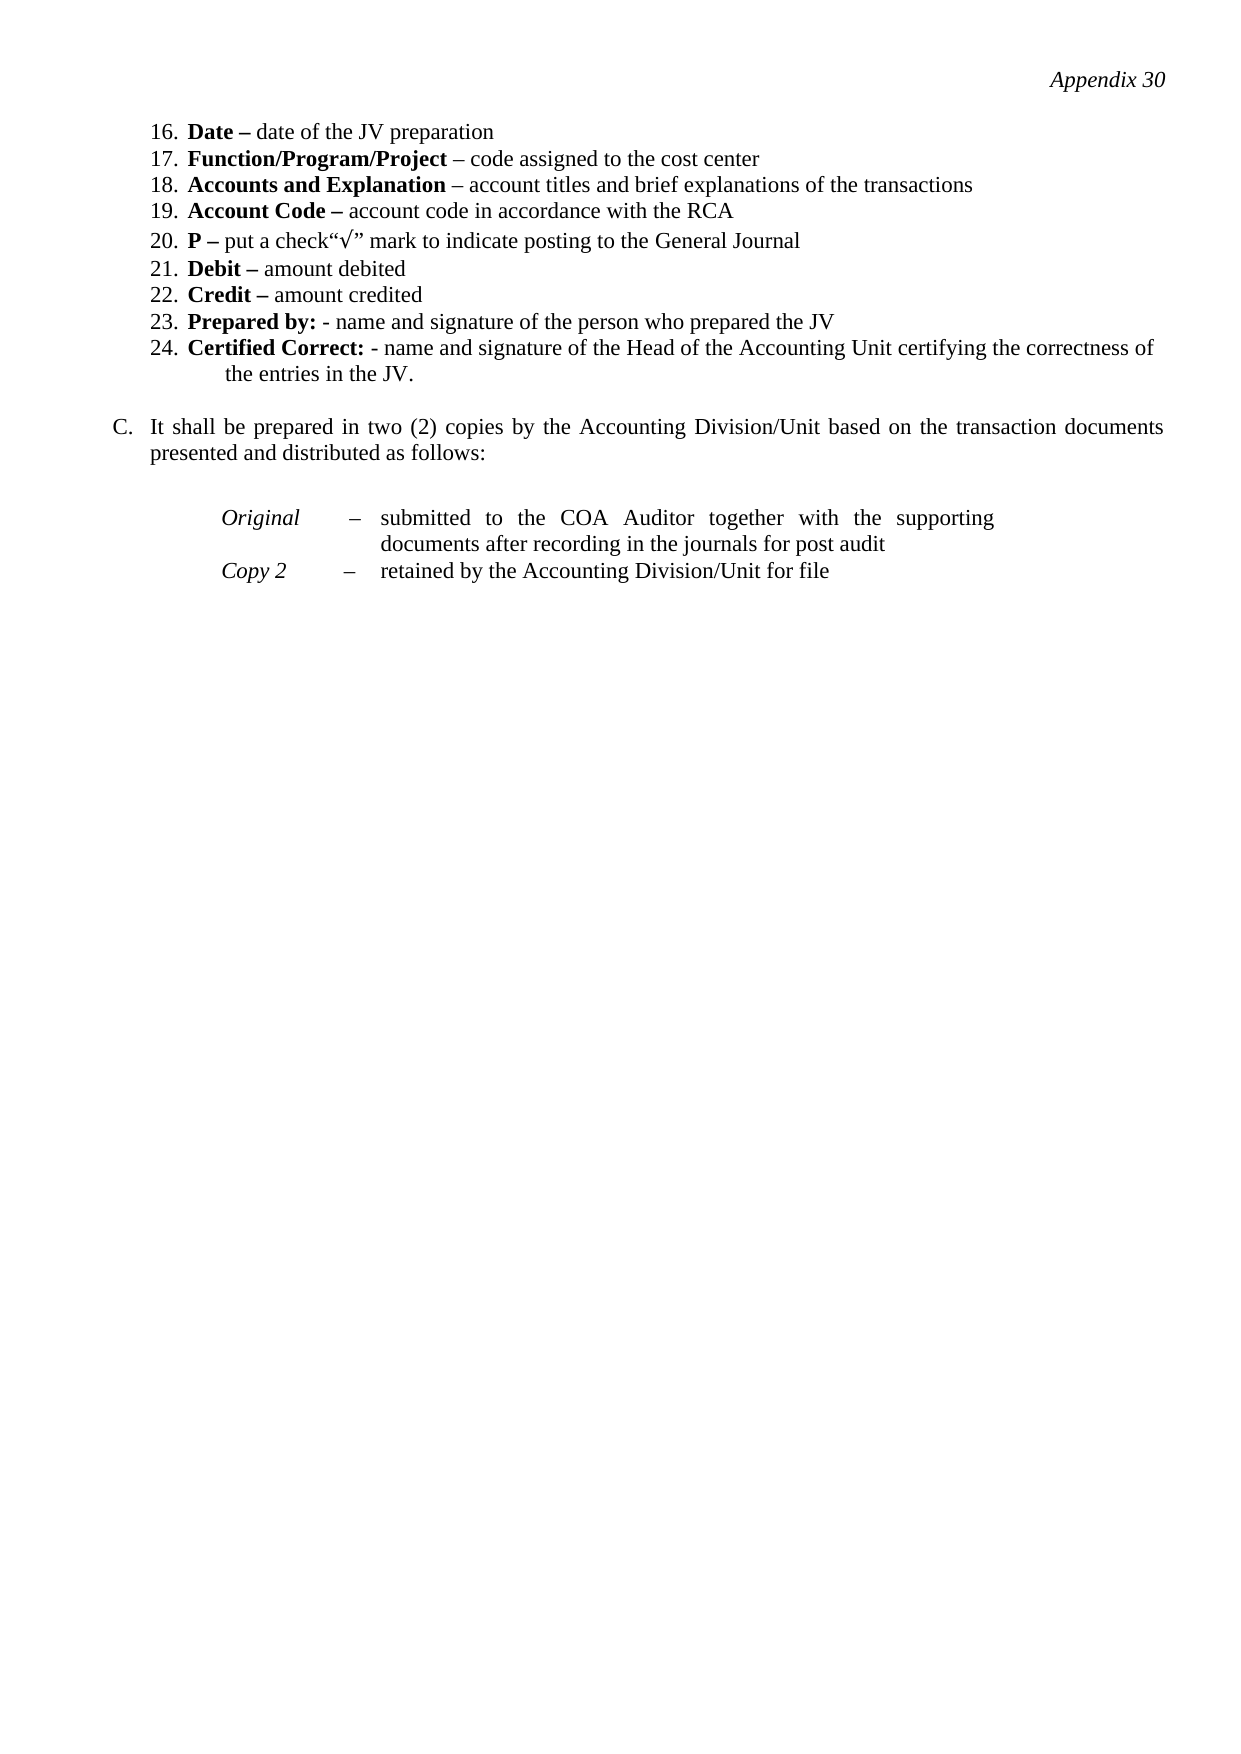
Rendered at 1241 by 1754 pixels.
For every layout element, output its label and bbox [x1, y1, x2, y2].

table_header [210, 504, 341, 557]
table_cell [369, 557, 1006, 583]
table_header [369, 504, 1006, 557]
table_header [341, 504, 369, 557]
table_cell [341, 557, 369, 583]
table_cell [210, 557, 341, 583]
